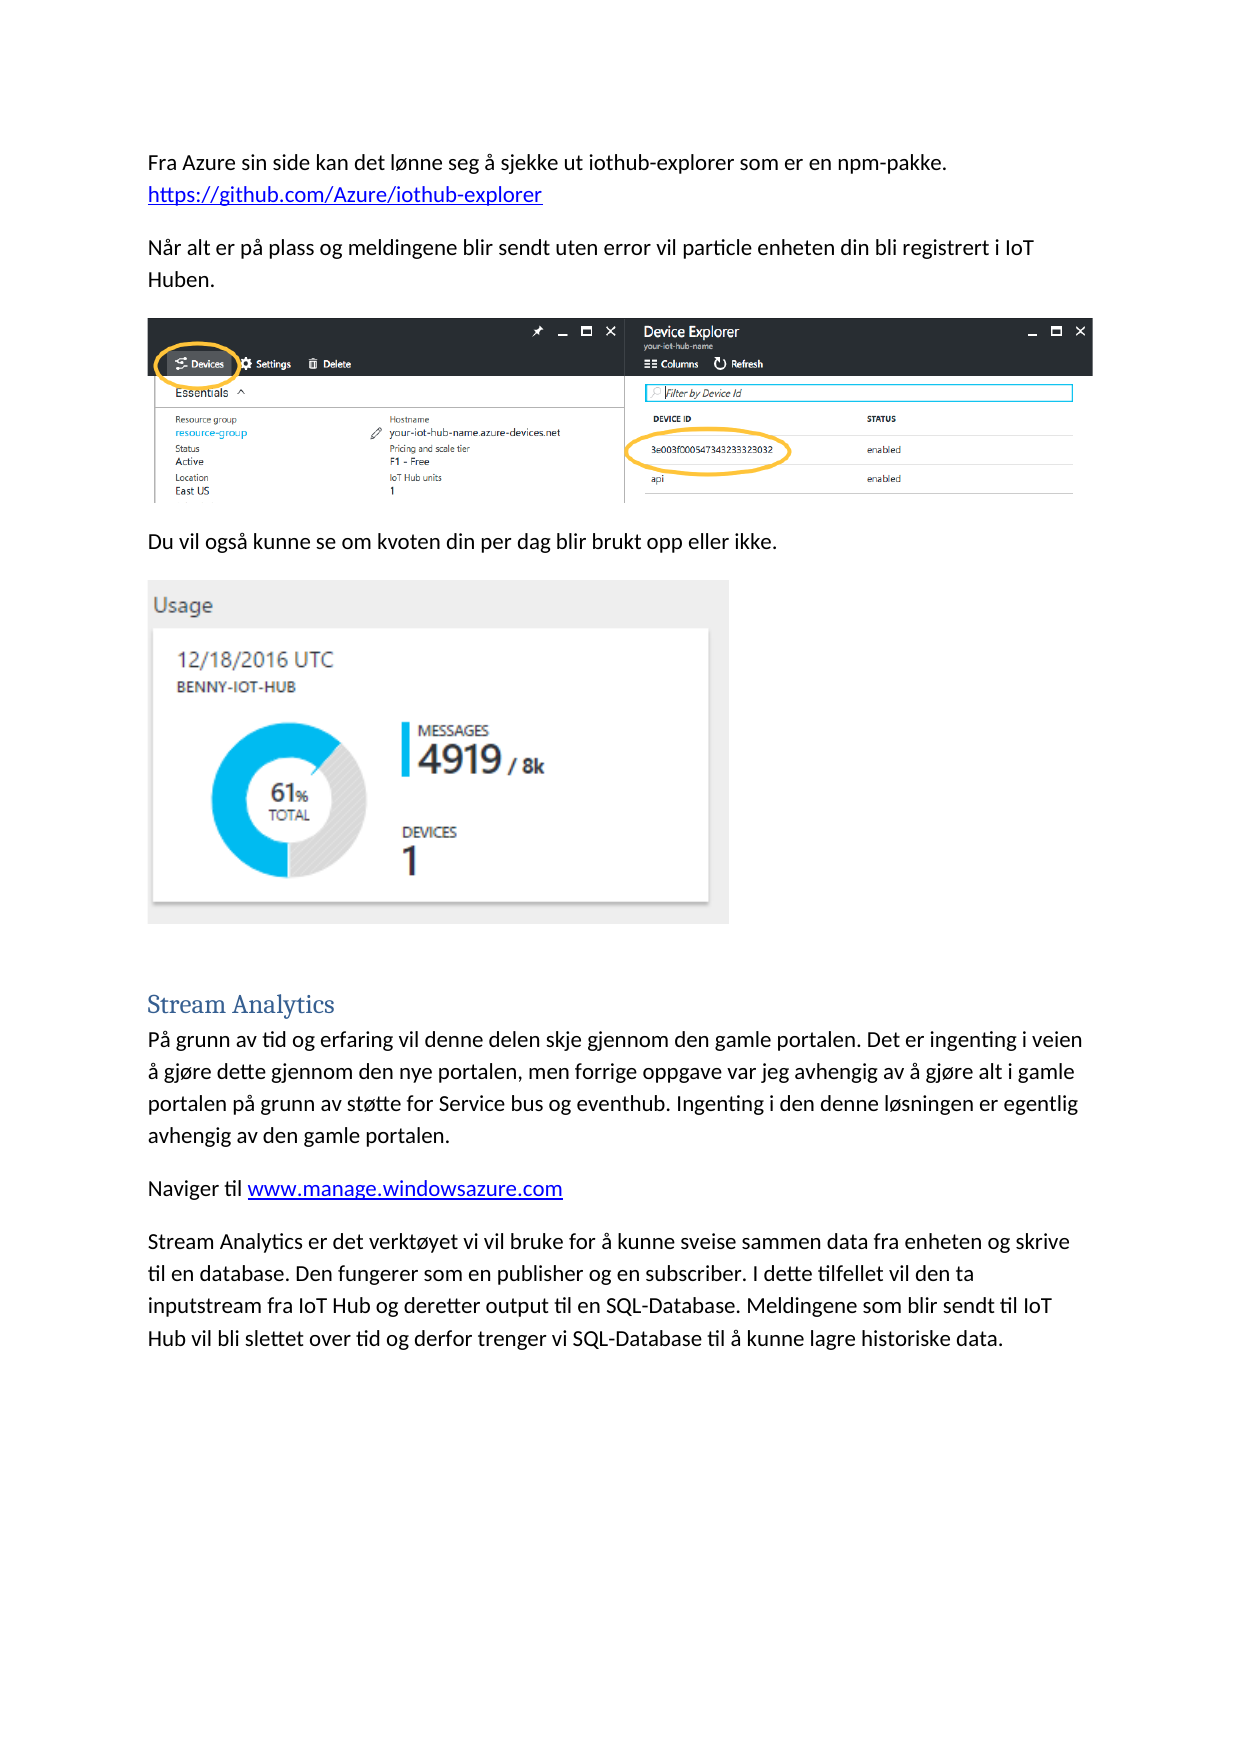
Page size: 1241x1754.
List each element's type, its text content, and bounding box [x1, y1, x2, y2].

text Naviger til www.manage.windowsazure.com [148, 1174, 1093, 1202]
picture [147, 580, 729, 924]
text Du vil også kunne se om kvoten din per dag blir brukt opp eller ikke. [148, 527, 1093, 555]
text Når alt er på plass og meldingene blir sendt uten error vil particle enheten din bli registrert i IoT Huben. [148, 233, 1093, 293]
picture [147, 318, 1093, 503]
text Fra Azure sin side kan det lønne seg å sjekke ut iothub-explorer som er en npm-pakke. https://github.com/Azure/iothub-explorer [148, 148, 1093, 208]
text Stream Analytics er det verktøyet vi vil bruke for å kunne sveise sammen data fra enheten og skrive til en database. Den fungerer som en publisher og en subscriber. I dette tilfellet vil den ta inputstream fra IoT Hub og deretter output til en SQL-Database. Meldingene som blir sendt til IoT Hub vil bli slettet over tid og derfor trenger vi SQL-Database til å kunne lagre historiske data. [148, 1227, 1093, 1352]
subtitle Stream Analytics [148, 989, 1093, 1020]
text På grunn av tid og erfaring vil denne delen skje gjennom den gamle portalen. Det er ingenting i veien å gjøre dette gjennom den nye portalen, men forrige oppgave var jeg avhengig av å gjøre alt i gamle portalen på grunn av støtte for Service bus og eventhub. Ingenting i den denne løsningen er egentlig avhengig av den gamle portalen. [148, 1025, 1093, 1149]
